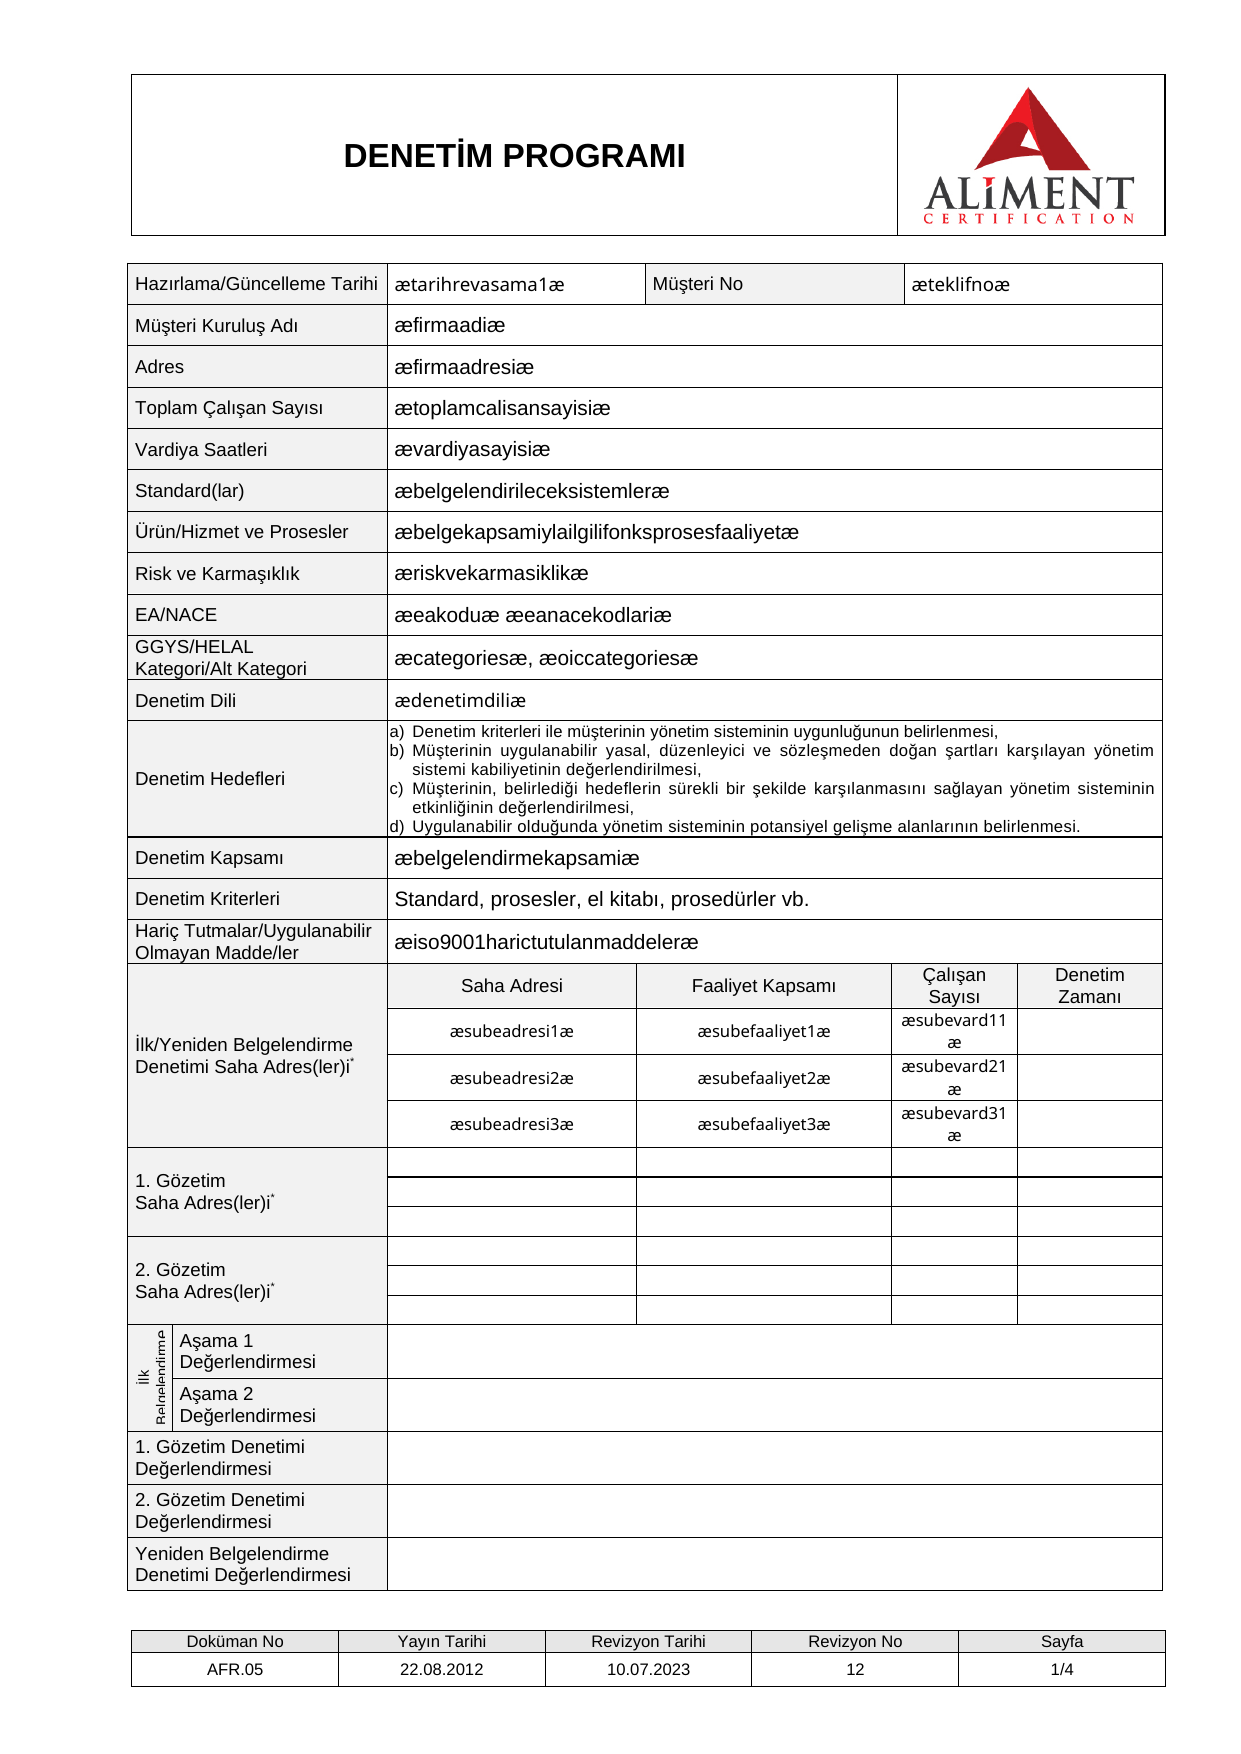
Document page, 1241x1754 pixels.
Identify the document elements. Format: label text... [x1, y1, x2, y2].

table_cell æsubeadresi2æ [388, 1055, 636, 1100]
table_cell æsubefaaliyet3æ [637, 1101, 891, 1147]
table_cell [388, 1237, 636, 1265]
table_cell Standard, prosesler, el kitabı, prosedürler vb. [388, 879, 1162, 919]
table_cell [388, 1266, 636, 1295]
table_cell [637, 1296, 891, 1324]
table_cell Denetim Kapsamı [128, 838, 387, 878]
table_cell Saha Adresi [388, 964, 636, 1007]
table_cell [388, 1538, 1162, 1590]
table_cell Faaliyet Kapsamı [637, 964, 891, 1007]
table_cell æsubevard11æ [892, 1009, 1017, 1054]
table_cell Vardiya Saatleri [128, 429, 387, 469]
table_cell Ürün/Hizmet ve Prosesler [128, 512, 387, 552]
table_cell [388, 1379, 1162, 1431]
table_cell İlk Belgelendirme [128, 1325, 172, 1431]
table_cell Çalışan Sayısı [892, 964, 1017, 1007]
table_header æteklifnoæ [905, 264, 1162, 304]
table_header Müşteri No [646, 264, 904, 304]
table_cell Standard(lar) [128, 470, 387, 511]
table_cell æbelgelendirileceksistemleræ [388, 470, 1162, 511]
table_cell Adres [128, 346, 387, 387]
table_cell [388, 1296, 636, 1324]
table_cell Hariç Tutmalar/Uygulanabilir Olmayan Madde/ler [128, 920, 387, 963]
table_cell 2. Gözetim Saha Adres(ler)i* [128, 1237, 387, 1324]
table_cell [388, 1148, 636, 1176]
table_cell æfirmaadresiæ [388, 346, 1162, 387]
table_cell [637, 1178, 891, 1206]
picture [920, 80, 1137, 230]
table_cell [1018, 1178, 1162, 1206]
table_cell [892, 1178, 1017, 1206]
table_cell [1018, 1296, 1162, 1324]
table_cell Denetim Kriterleri [128, 879, 387, 919]
table_cell Toplam Çalışan Sayısı [128, 388, 387, 428]
table_cell æsubeadresi3æ [388, 1101, 636, 1147]
table_cell æfirmaadiæ [388, 305, 1162, 345]
table_cell Yeniden Belgelendirme Denetimi Değerlendirmesi [128, 1538, 387, 1590]
table_cell Aşama 2 Değerlendirmesi [173, 1379, 387, 1431]
table_cell [892, 1237, 1017, 1265]
table_cell Müşteri Kuruluş Adı [128, 305, 387, 345]
table_cell æsubeadresi1æ [388, 1009, 636, 1054]
table_cell Denetim kriterleri ile müşterinin yönetim sisteminin uygunluğunun belirlenmesi, Müşterinin uygulanabilir yasal, düzenleyici ve sözleşmeden doğan şartları karşılayan yönetim sistemi kabiliyetinin değerlendirilmesi, Müşterinin, belirlediği hedeflerin sürekli bir şekilde karşılanmasını sağlayan yönetim sisteminin etkinliğinin değerlendirilmesi, Uygulanabilir olduğunda yönetim sisteminin potansiyel gelişme alanlarının belirlenmesi. [388, 721, 1162, 836]
table_header Hazırlama/Güncelleme Tarihi [128, 264, 387, 304]
table_cell [637, 1207, 891, 1236]
table_cell GGYS/HELAL Kategori/Alt Kategori [128, 636, 387, 679]
table_cell EA/NACE [128, 595, 387, 635]
table_cell Risk ve Karmaşıklık [128, 553, 387, 593]
table_cell [1018, 1148, 1162, 1176]
table_cell [892, 1266, 1017, 1295]
table_cell [637, 1237, 891, 1265]
table_cell æsubevard31æ [892, 1101, 1017, 1147]
table_cell Denetim Hedefleri [128, 721, 387, 836]
table_cell İlk/Yeniden Belgelendirme Denetimi Saha Adres(ler)i* [128, 964, 387, 1147]
table_header ætarihrevasama1æ [388, 264, 645, 304]
table_cell [1018, 1237, 1162, 1265]
table_cell [892, 1296, 1017, 1324]
table_cell æsubevard21æ [892, 1055, 1017, 1100]
table_cell 2. Gözetim Denetimi Değerlendirmesi [128, 1485, 387, 1537]
table_cell [1018, 1101, 1162, 1147]
table_cell æcategoriesæ, æoiccategoriesæ [388, 636, 1162, 679]
table_cell [1018, 1009, 1162, 1054]
table_cell [892, 1148, 1017, 1176]
table_cell ætoplamcalisansayisiæ [388, 388, 1162, 428]
table_cell Denetim Dili [128, 680, 387, 720]
table_cell [388, 1178, 636, 1206]
table_cell æsubefaaliyet2æ [637, 1055, 891, 1100]
table_cell [1018, 1266, 1162, 1295]
table_cell 1. Gözetim Denetimi Değerlendirmesi [128, 1432, 387, 1484]
table_cell 1. Gözetim Saha Adres(ler)i* [128, 1148, 387, 1236]
table_cell [637, 1148, 891, 1176]
table_cell æiso9001harictutulanmaddeleræ [388, 920, 1162, 963]
table_cell ædenetimdiliæ [388, 680, 1162, 720]
table_cell [388, 1207, 636, 1236]
table_cell [388, 1432, 1162, 1484]
table_cell [1018, 1055, 1162, 1100]
table_cell æsubefaaliyet1æ [637, 1009, 891, 1054]
table_cell æbelgekapsamiylailgilifonksprosesfaaliyetæ [388, 512, 1162, 552]
table_cell [1018, 1207, 1162, 1236]
table_cell [637, 1266, 891, 1295]
table_cell [388, 1485, 1162, 1537]
table_cell æbelgelendirmekapsamiæ [388, 838, 1162, 878]
table_cell æriskvekarmasiklikæ [388, 553, 1162, 593]
table_cell ævardiyasayisiæ [388, 429, 1162, 469]
table_cell [892, 1207, 1017, 1236]
table_cell æeakoduæ æeanacekodlariæ [388, 595, 1162, 635]
table_cell [388, 1325, 1162, 1377]
table_cell Denetim Zamanı [1018, 964, 1162, 1007]
table_cell Aşama 1 Değerlendirmesi [173, 1325, 387, 1377]
